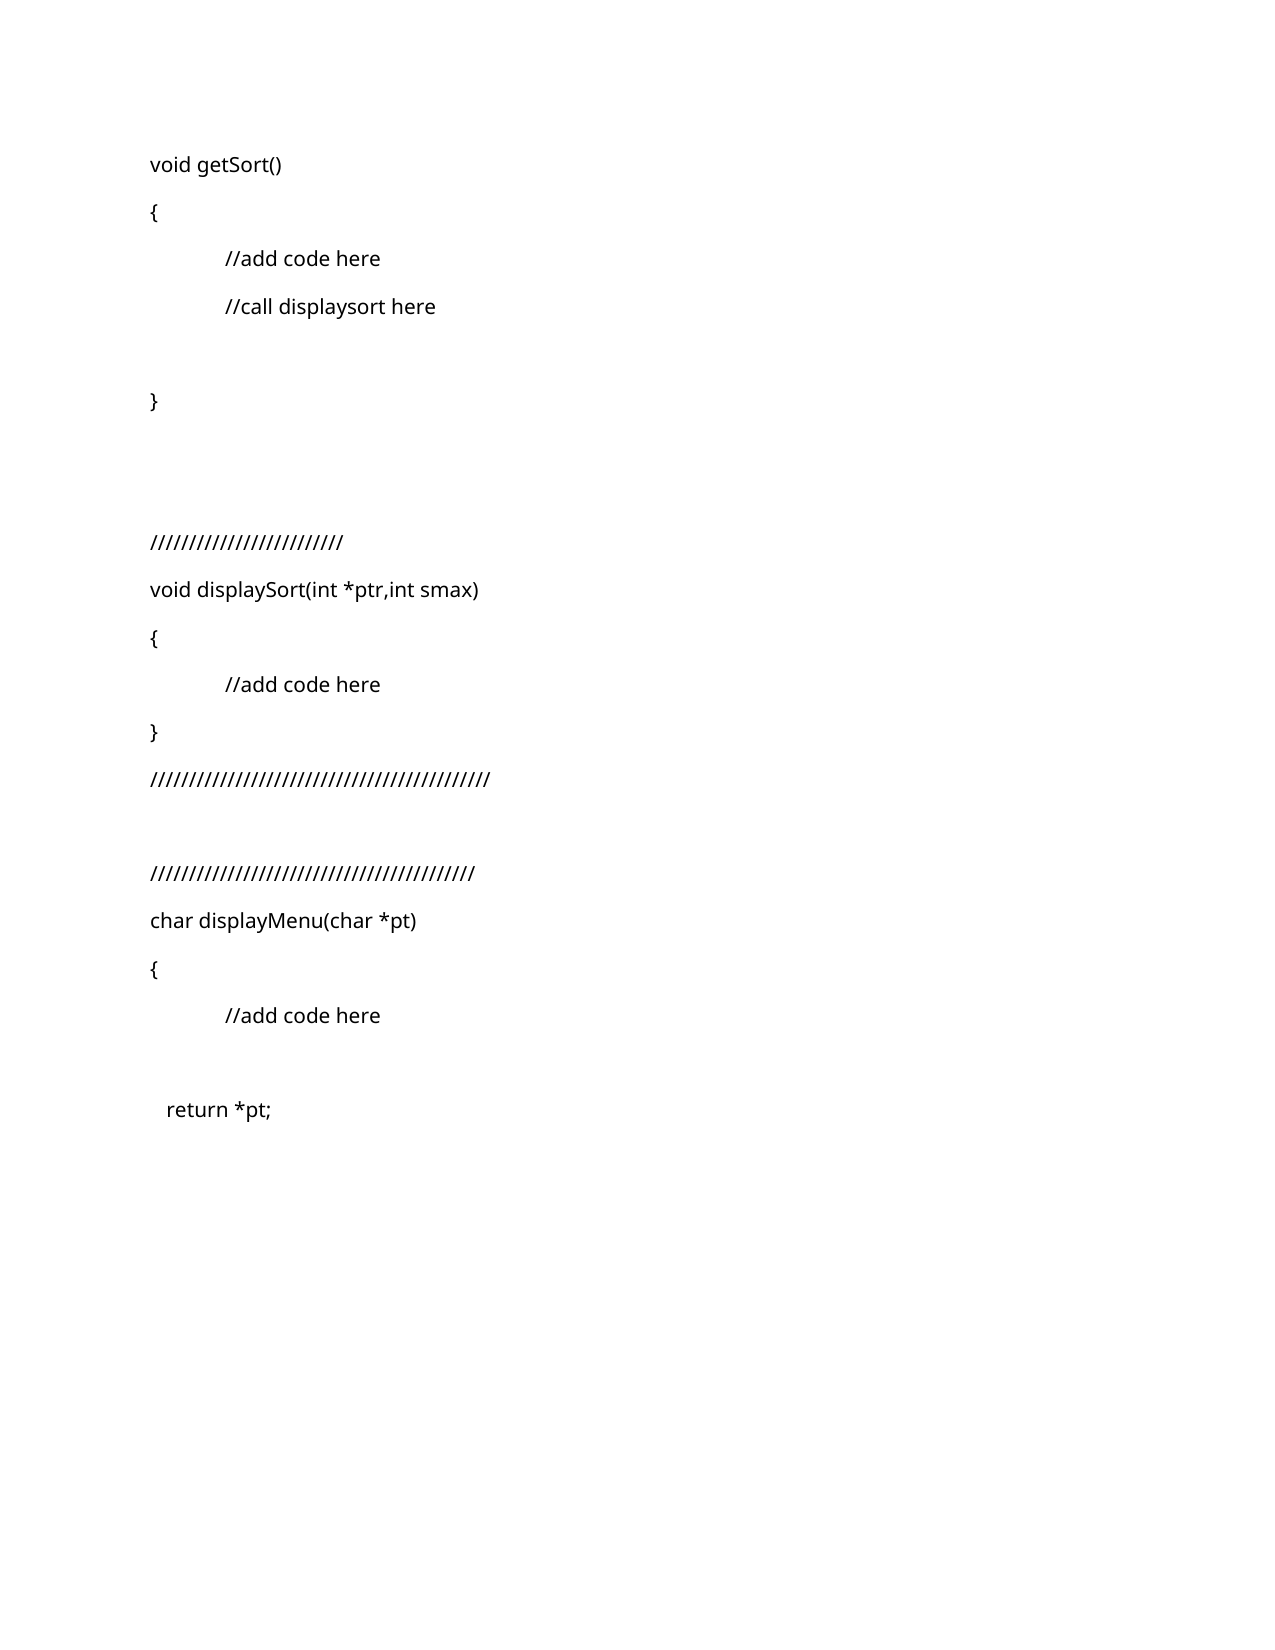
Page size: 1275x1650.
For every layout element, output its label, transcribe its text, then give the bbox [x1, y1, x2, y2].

text //call displaysort here [150, 292, 1125, 320]
text { [150, 197, 1125, 226]
text { [150, 623, 1125, 651]
text } [150, 386, 1125, 415]
text //add code here [150, 244, 1125, 273]
text return *pt; [150, 1095, 1125, 1124]
text //add code here [150, 1001, 1125, 1030]
text ////////////////////////////////////////// [150, 859, 1125, 888]
text ///////////////////////// [150, 528, 1125, 557]
text char displayMenu(char *pt) [150, 907, 1125, 935]
text void getSort() [150, 150, 1125, 178]
text { [150, 954, 1125, 982]
text } [150, 717, 1125, 746]
text //////////////////////////////////////////// [150, 765, 1125, 793]
text void displaySort(int *ptr,int smax) [150, 576, 1125, 604]
text //add code here [150, 670, 1125, 699]
